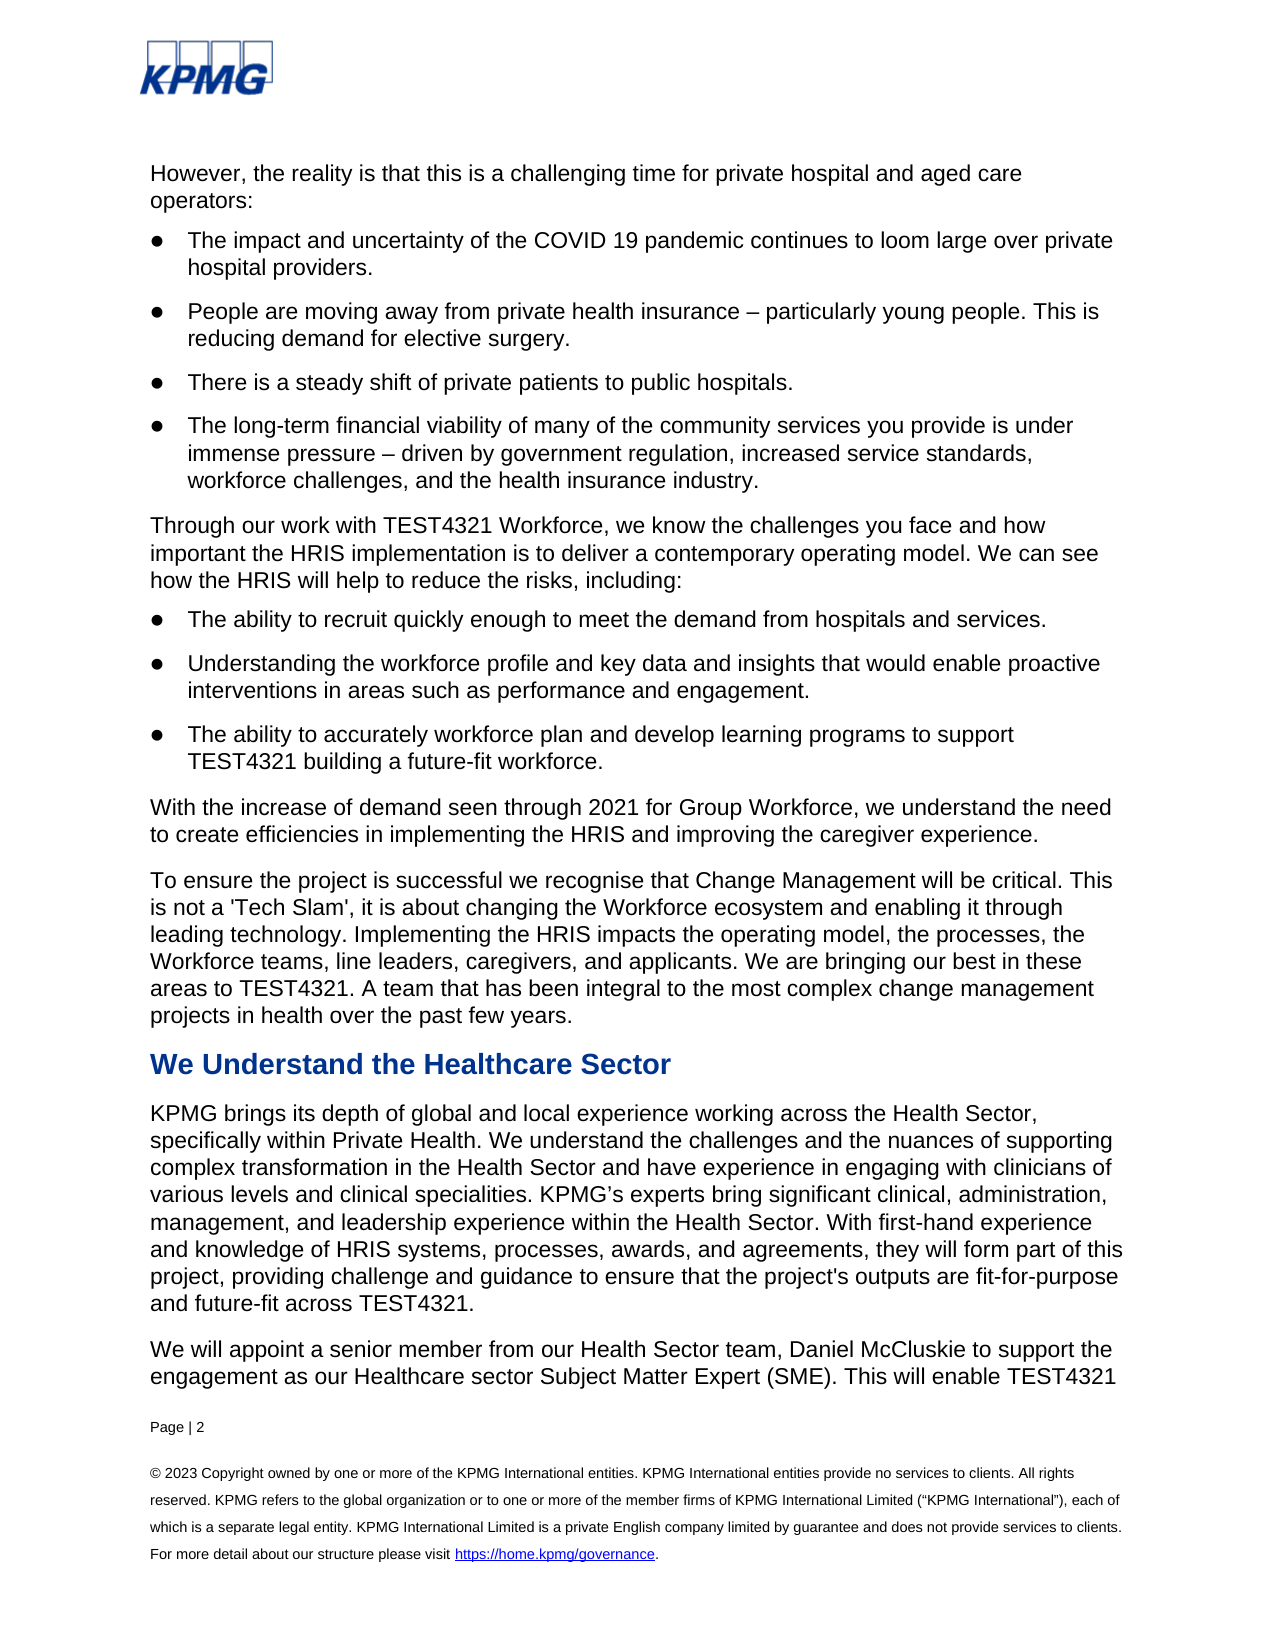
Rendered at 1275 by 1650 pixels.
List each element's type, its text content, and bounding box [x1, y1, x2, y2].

text However, the reality is that this is a challenging time for private hospital and aged care operators: [150, 160, 1125, 214]
text With the increase of demand seen through 2021 for Group Workforce, we understand the need to create efficiencies in implementing the HRIS and improving the caregiver experience. [150, 793, 1125, 847]
text Through our work with TEST4321 Workforce, we know the challenges you face and how important the HRIS implementation is to deliver a contemporary operating model. We can see how the HRIS will help to reduce the risks, including: [150, 512, 1125, 593]
list The ability to recruit quickly enough to meet the demand from hospitals and services. [150, 606, 1125, 633]
picture [118, 0, 302, 136]
list People are moving away from private health insurance – particularly young people. This is reducing demand for elective surgery. [150, 297, 1125, 351]
list The impact and uncertainty of the COVID 19 pandemic continues to loom large over private hospital providers. [150, 226, 1125, 281]
text KPMG brings its depth of global and local experience working across the Health Sector, specifically within Private Health. We understand the challenges and the nuances of supporting complex transformation in the Health Sector and have experience in engaging with clinicians of various levels and clinical specialities. KPMG’s experts bring significant clinical, administration, management, and leadership experience within the Health Sector. With first-hand experience and knowledge of HRIS systems, processes, awards, and agreements, they will form part of this project, providing challenge and guidance to ensure that the project's outputs are fit-for-purpose and future-fit across TEST4321. [150, 1099, 1125, 1316]
list The ability to accurately workforce plan and develop learning programs to support TEST4321 building a future-fit workforce. [150, 720, 1125, 774]
subtitle We Understand the Healthcare Sector [150, 1047, 1125, 1081]
list Understanding the workforce profile and key data and insights that would enable proactive interventions in areas such as performance and engagement. [150, 649, 1125, 703]
list There is a steady shift of private patients to public hospitals. [150, 368, 1125, 395]
list The long-term financial viability of many of the community services you provide is under immense pressure – driven by government regulation, increased service standards, workforce challenges, and the health insurance industry. [150, 412, 1125, 493]
text To ensure the project is successful we recognise that Change Management will be critical. This is not a 'Tech Slam', it is about changing the Workforce ecosystem and enabling it through leading technology. Implementing the HRIS impacts the operating model, the processes, the Workforce teams, line leaders, caregivers, and applicants. We are bringing our best in these areas to TEST4321. A team that has been integral to the most complex change management projects in health over the past few years. [150, 866, 1125, 1028]
